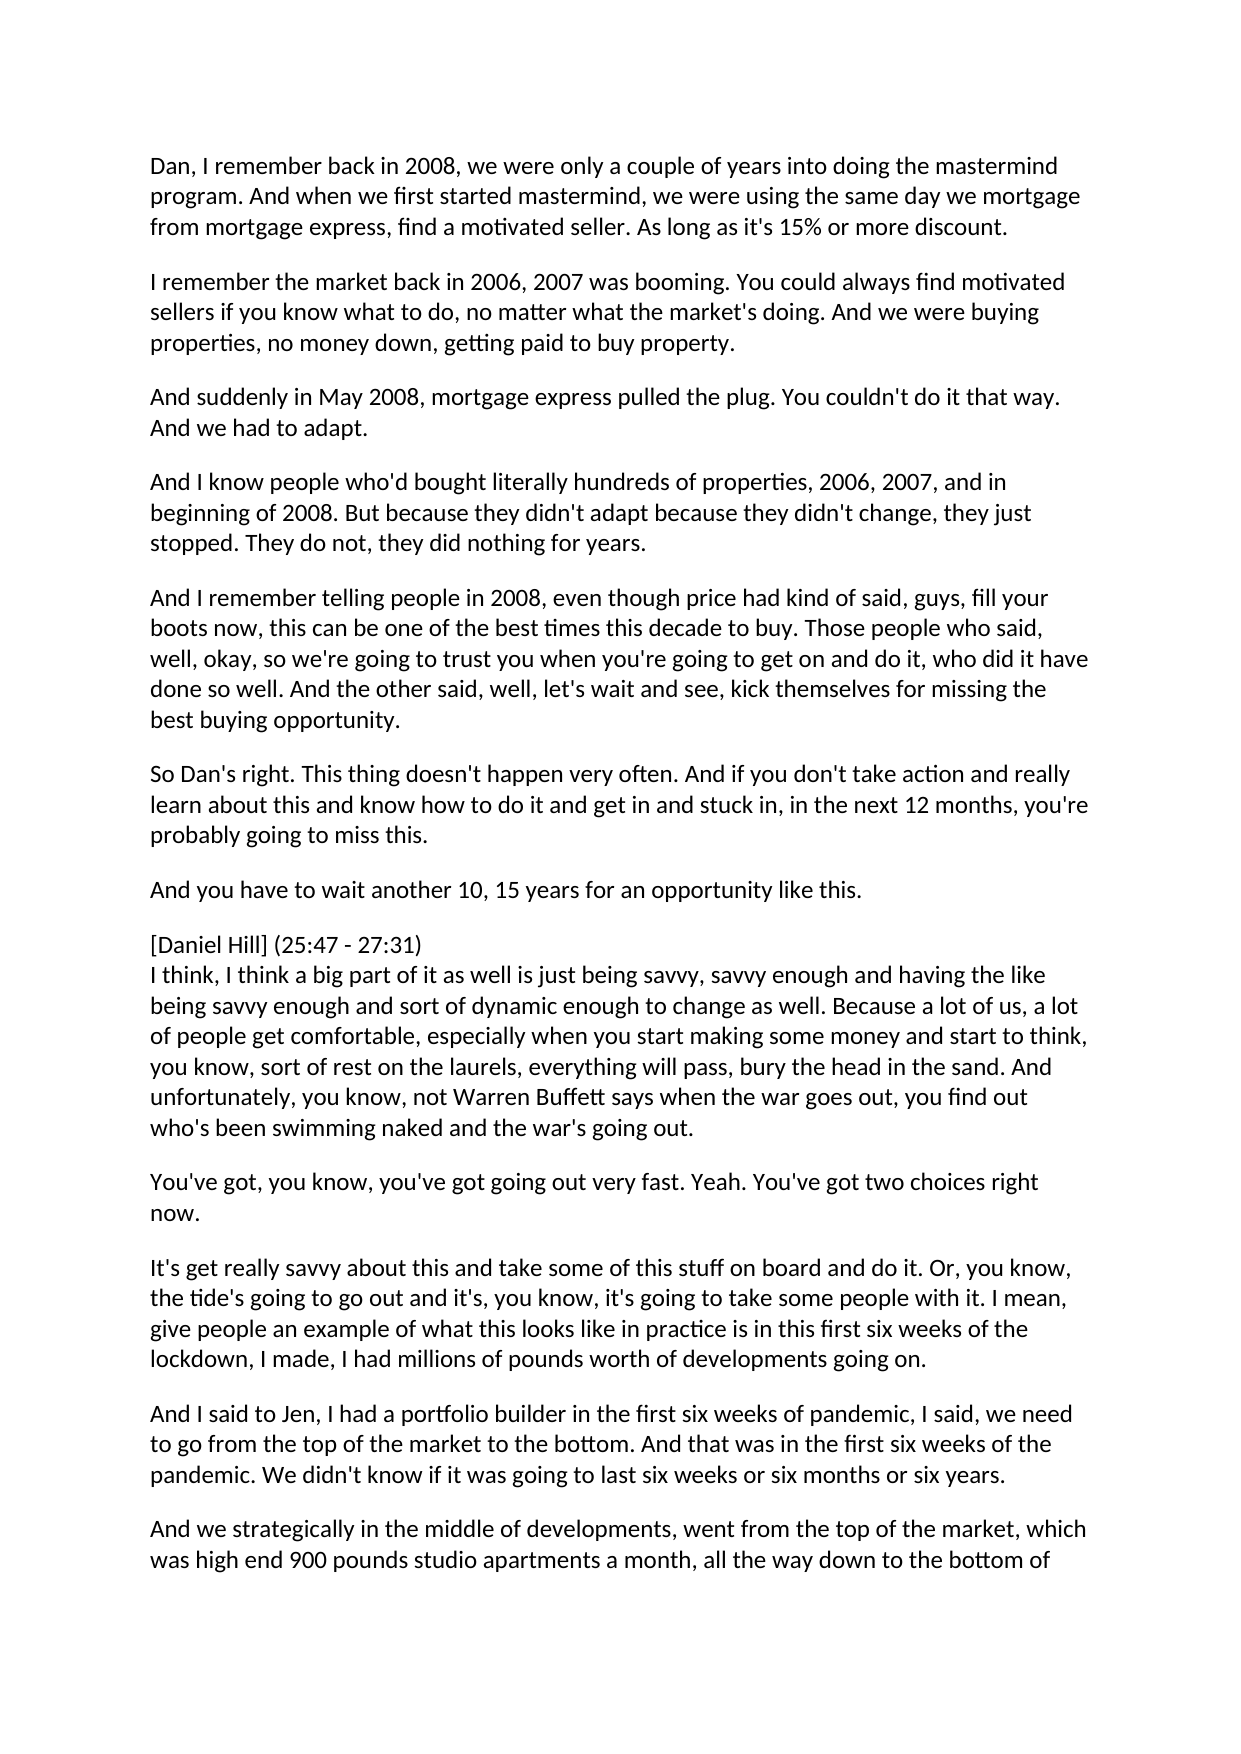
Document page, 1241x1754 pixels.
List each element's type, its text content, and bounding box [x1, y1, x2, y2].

text It's get really savvy about this and take some of this stuff on board and do it. Or, you know, the tide's going to go out and it's, you know, it's going to take some people with it. I mean, give people an example of what this looks like in practice is in this first six weeks of the lockdown, I made, I had millions of pounds worth of developments going on. [150, 1252, 1090, 1374]
text And suddenly in May 2008, mortgage express pulled the plug. You couldn't do it that way. And we had to adapt. [150, 381, 1090, 442]
text [Daniel Hill] (25:47 - 27:31) [150, 929, 1090, 959]
text And I know people who'd bought literally hundreds of properties, 2006, 2007, and in beginning of 2008. But because they didn't adapt because they didn't change, they just stopped. They do not, they did nothing for years. [150, 466, 1090, 558]
text You've got, you know, you've got going out very fast. Yeah. You've got two choices right now. [150, 1167, 1090, 1228]
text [150, 1513, 1090, 1574]
text I think, I think a big part of it as well is just being savvy, savvy enough and having the like being savvy enough and sort of dynamic enough to change as well. Because a lot of us, a lot of people get comfortable, especially when you start making some money and start to think, you know, sort of rest on the laurels, everything will pass, bury the head in the sand. And unfortunately, you know, not Warren Buffett says when the war goes out, you find out who's been swimming naked and the war's going out. [150, 959, 1090, 1142]
text And you have to wait another 10, 15 years for an opportunity like this. [150, 874, 1090, 905]
text And I said to Jen, I had a portfolio builder in the first six weeks of pandemic, I said, we need to go from the top of the market to the bottom. And that was in the first six weeks of the pandemic. We didn't know if it was going to last six weeks or six months or six years. [150, 1398, 1090, 1489]
text So Dan's right. This thing doesn't happen very often. And if you don't take action and really learn about this and know how to do it and get in and stuck in, in the next 12 months, you're probably going to miss this. [150, 759, 1090, 850]
text Dan, I remember back in 2008, we were only a couple of years into doing the mastermind program. And when we first started mastermind, we were using the same day we mortgage from mortgage express, find a motivated seller. As long as it's 15% or more discount. [150, 150, 1090, 242]
text And I remember telling people in 2008, even though price had kind of said, guys, fill your boots now, this can be one of the best times this decade to buy. Those people who said, well, okay, so we're going to trust you when you're going to get on and do it, who did it have done so well. And the other said, well, let's wait and see, kick themselves for missing the best buying opportunity. [150, 582, 1090, 734]
text I remember the market back in 2006, 2007 was booming. You could always find motivated sellers if you know what to do, no matter what the market's doing. And we were buying properties, no money down, getting paid to buy property. [150, 266, 1090, 357]
